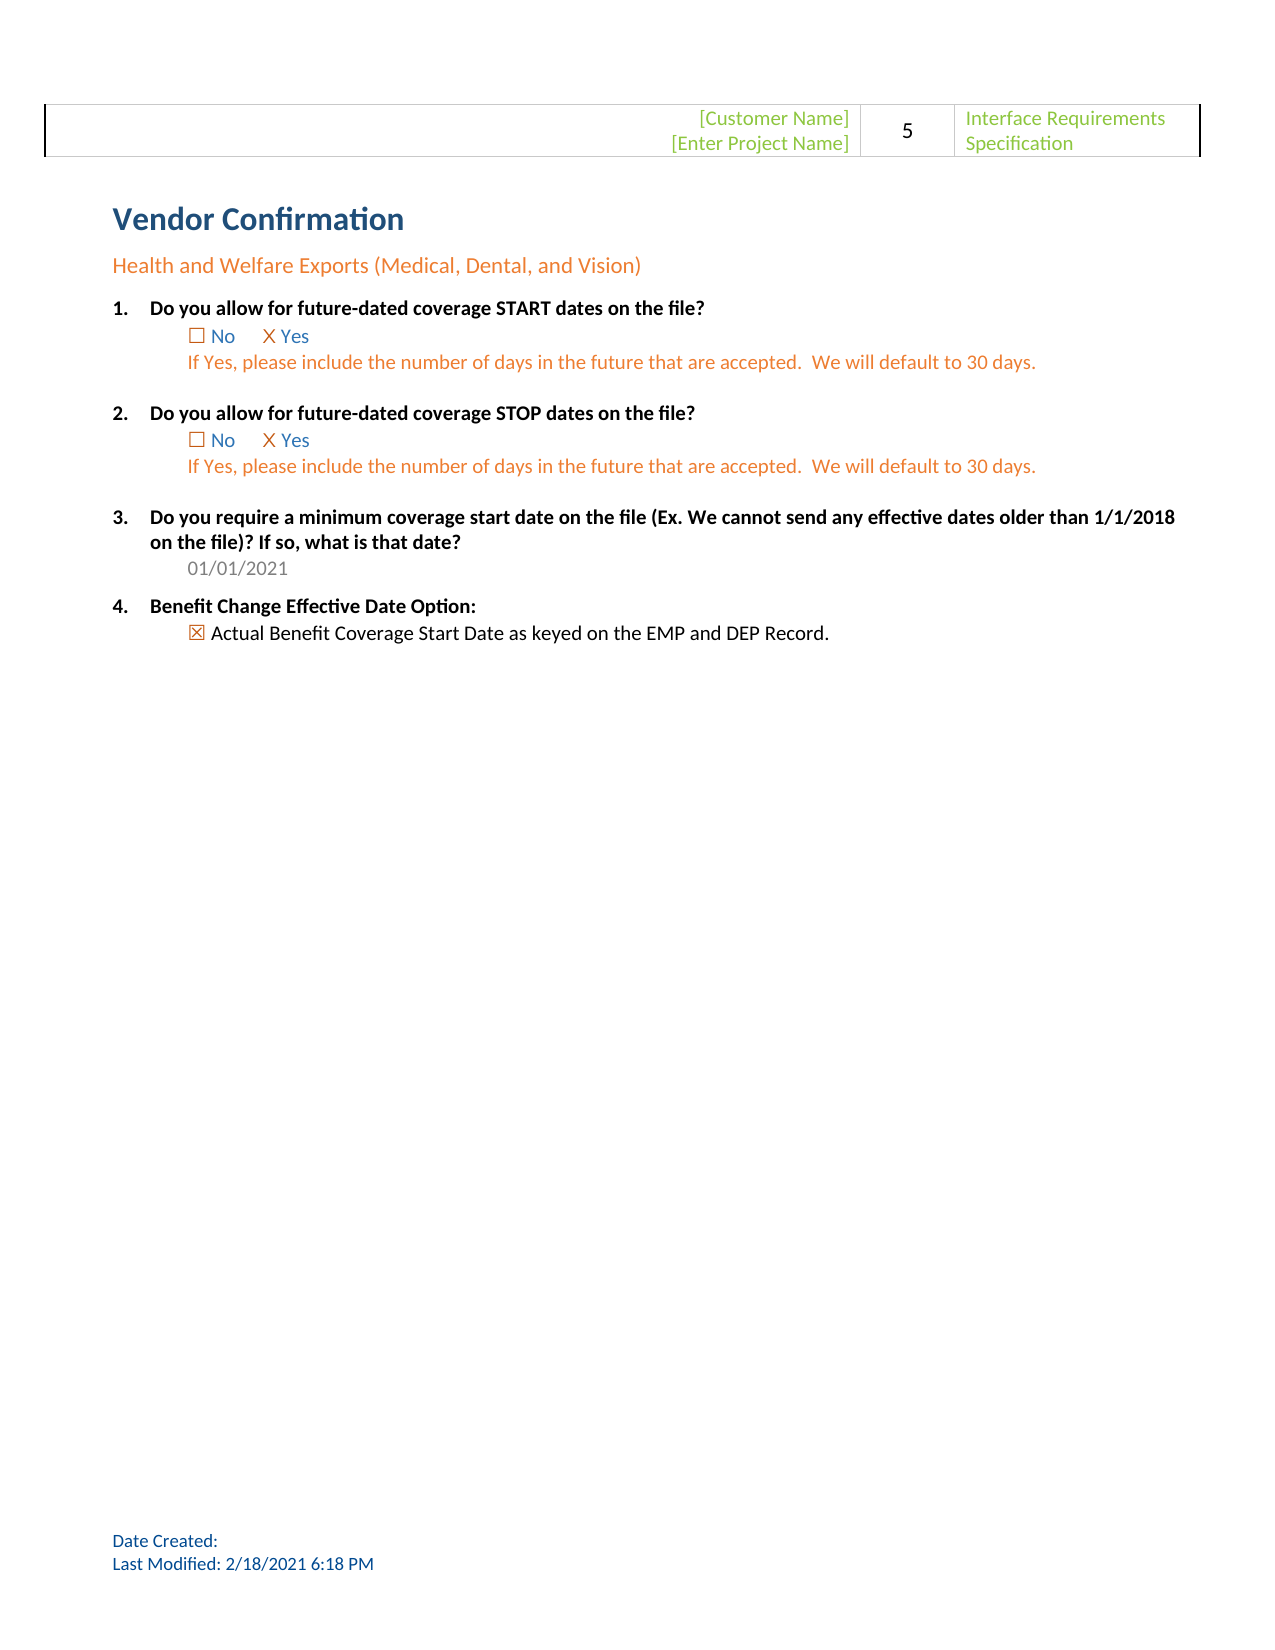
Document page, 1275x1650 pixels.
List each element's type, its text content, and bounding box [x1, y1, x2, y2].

text If Yes, please include the number of days in the future that are accepted. We will default to 30 days. [187, 349, 1200, 375]
list Do you allow for future-dated coverage STOP dates on the file? [112, 400, 1200, 425]
text ☐ No X Yes [187, 321, 1200, 349]
text ☐ No X Yes [187, 425, 1200, 454]
list Benefit Change Effective Date Option: [112, 593, 1200, 618]
text ☒ Actual Benefit Coverage Start Date as keyed on the EMP and DEP Record. [187, 618, 1200, 647]
text 01/01/2021 [187, 555, 1200, 580]
subtitle Health and Welfare Exports (Medical, Dental, and Vision) [112, 251, 1200, 279]
list Do you require a minimum coverage start date on the file (Ex. We cannot send any effective dates older than 1/1/2018 on the file)? If so, what is that date? [112, 504, 1200, 555]
text If Yes, please include the number of days in the future that are accepted. We will default to 30 days. [187, 454, 1200, 479]
list Do you allow for future-dated coverage START dates on the file? [112, 296, 1200, 321]
subtitle Vendor Confirmation [112, 198, 1200, 238]
